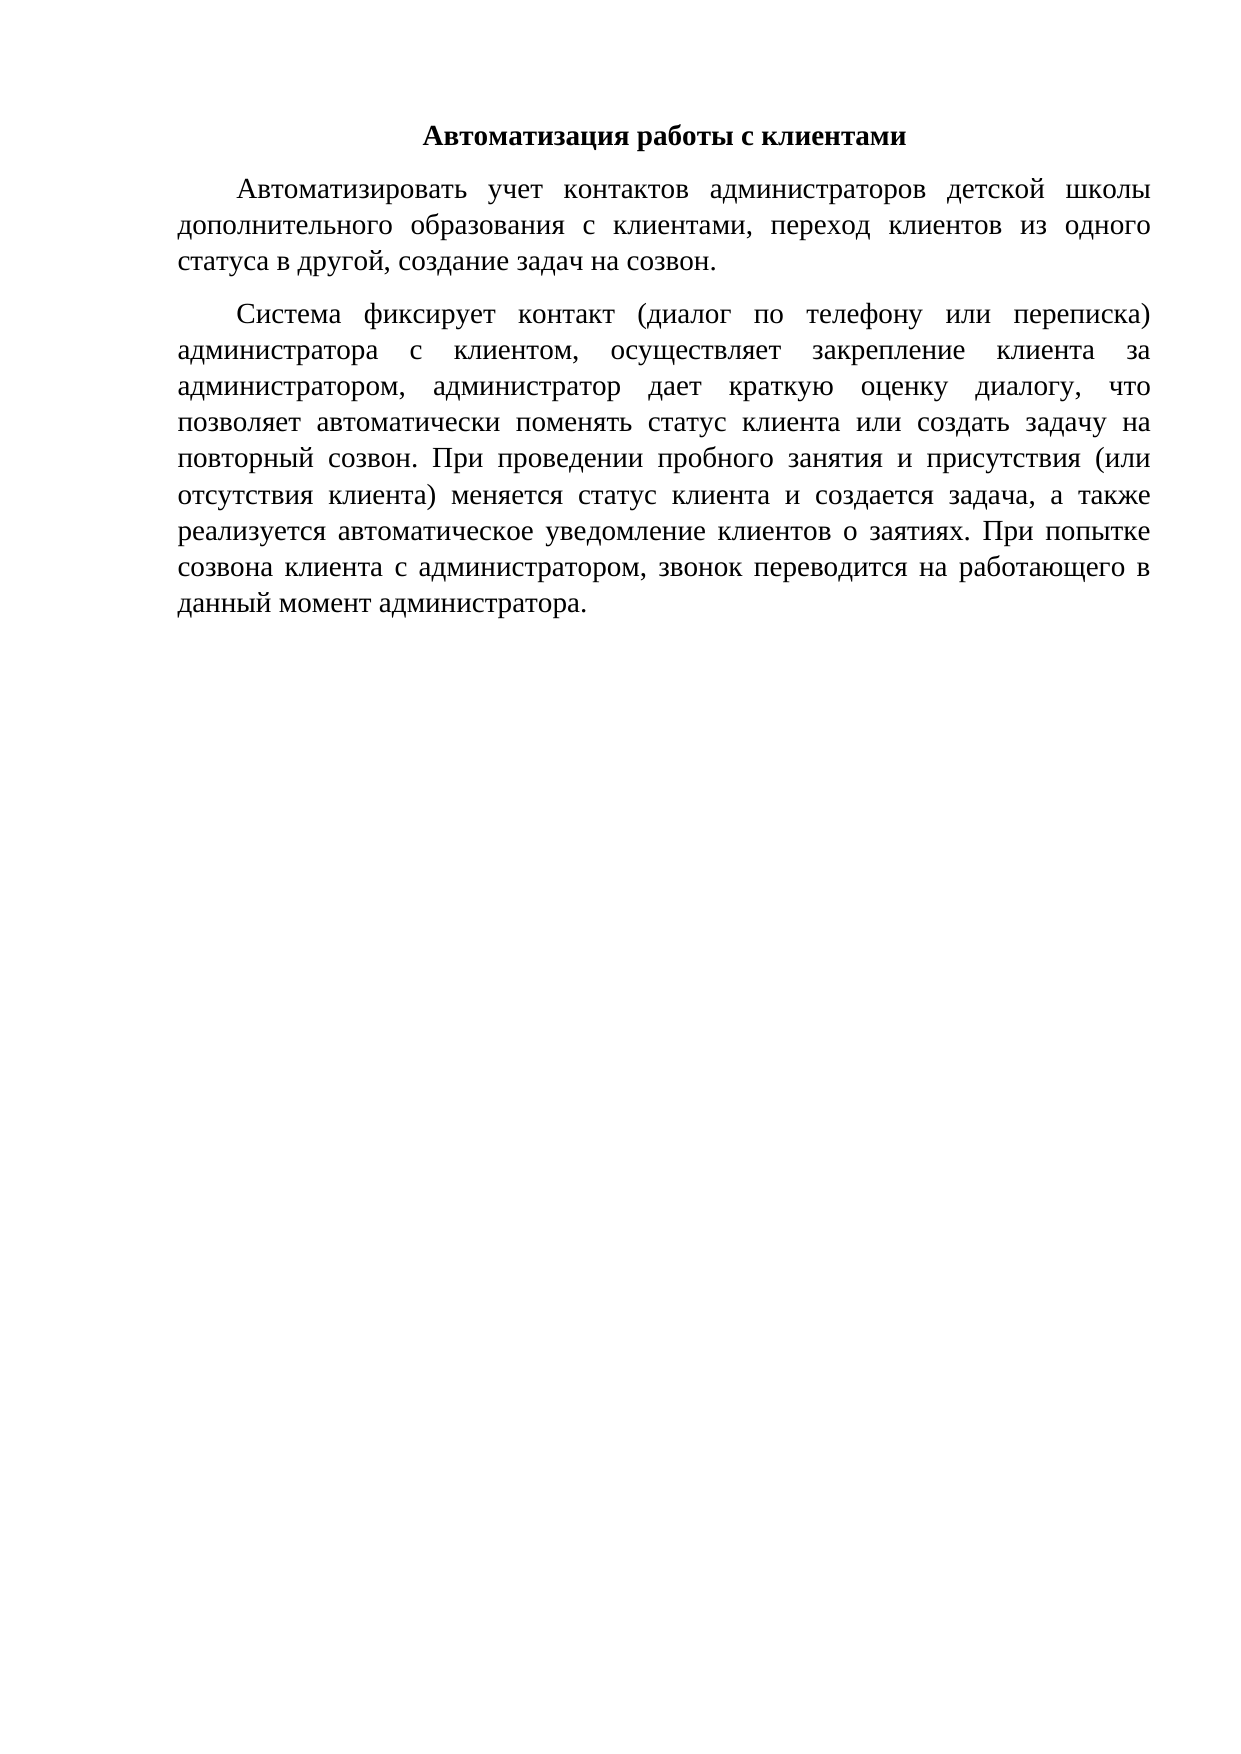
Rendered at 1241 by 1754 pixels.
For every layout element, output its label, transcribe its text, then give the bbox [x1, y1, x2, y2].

text Автоматизировать учет контактов администраторов детской школы дополнительного образования с клиентами, переход клиентов из одного статуса в другой, создание задач на созвон. [177, 171, 1152, 277]
text Автоматизация работы с клиентами [177, 118, 1152, 152]
text Система фиксирует контакт (диалог по телефону или переписка) администратора с клиентом, осуществляет закрепление клиента за администратором, администратор дает краткую оценку диалогу, что позволяет автоматически поменять статус клиента или создать задачу на повторный созвон. При проведении пробного занятия и присутствия (или отсутствия клиента) меняется статус клиента и создается задача, а также реализуется автоматическое уведомление клиентов о заятиях. При попытке созвона клиента с администратором, звонок переводится на работающего в данный момент администратора. [177, 296, 1152, 619]
